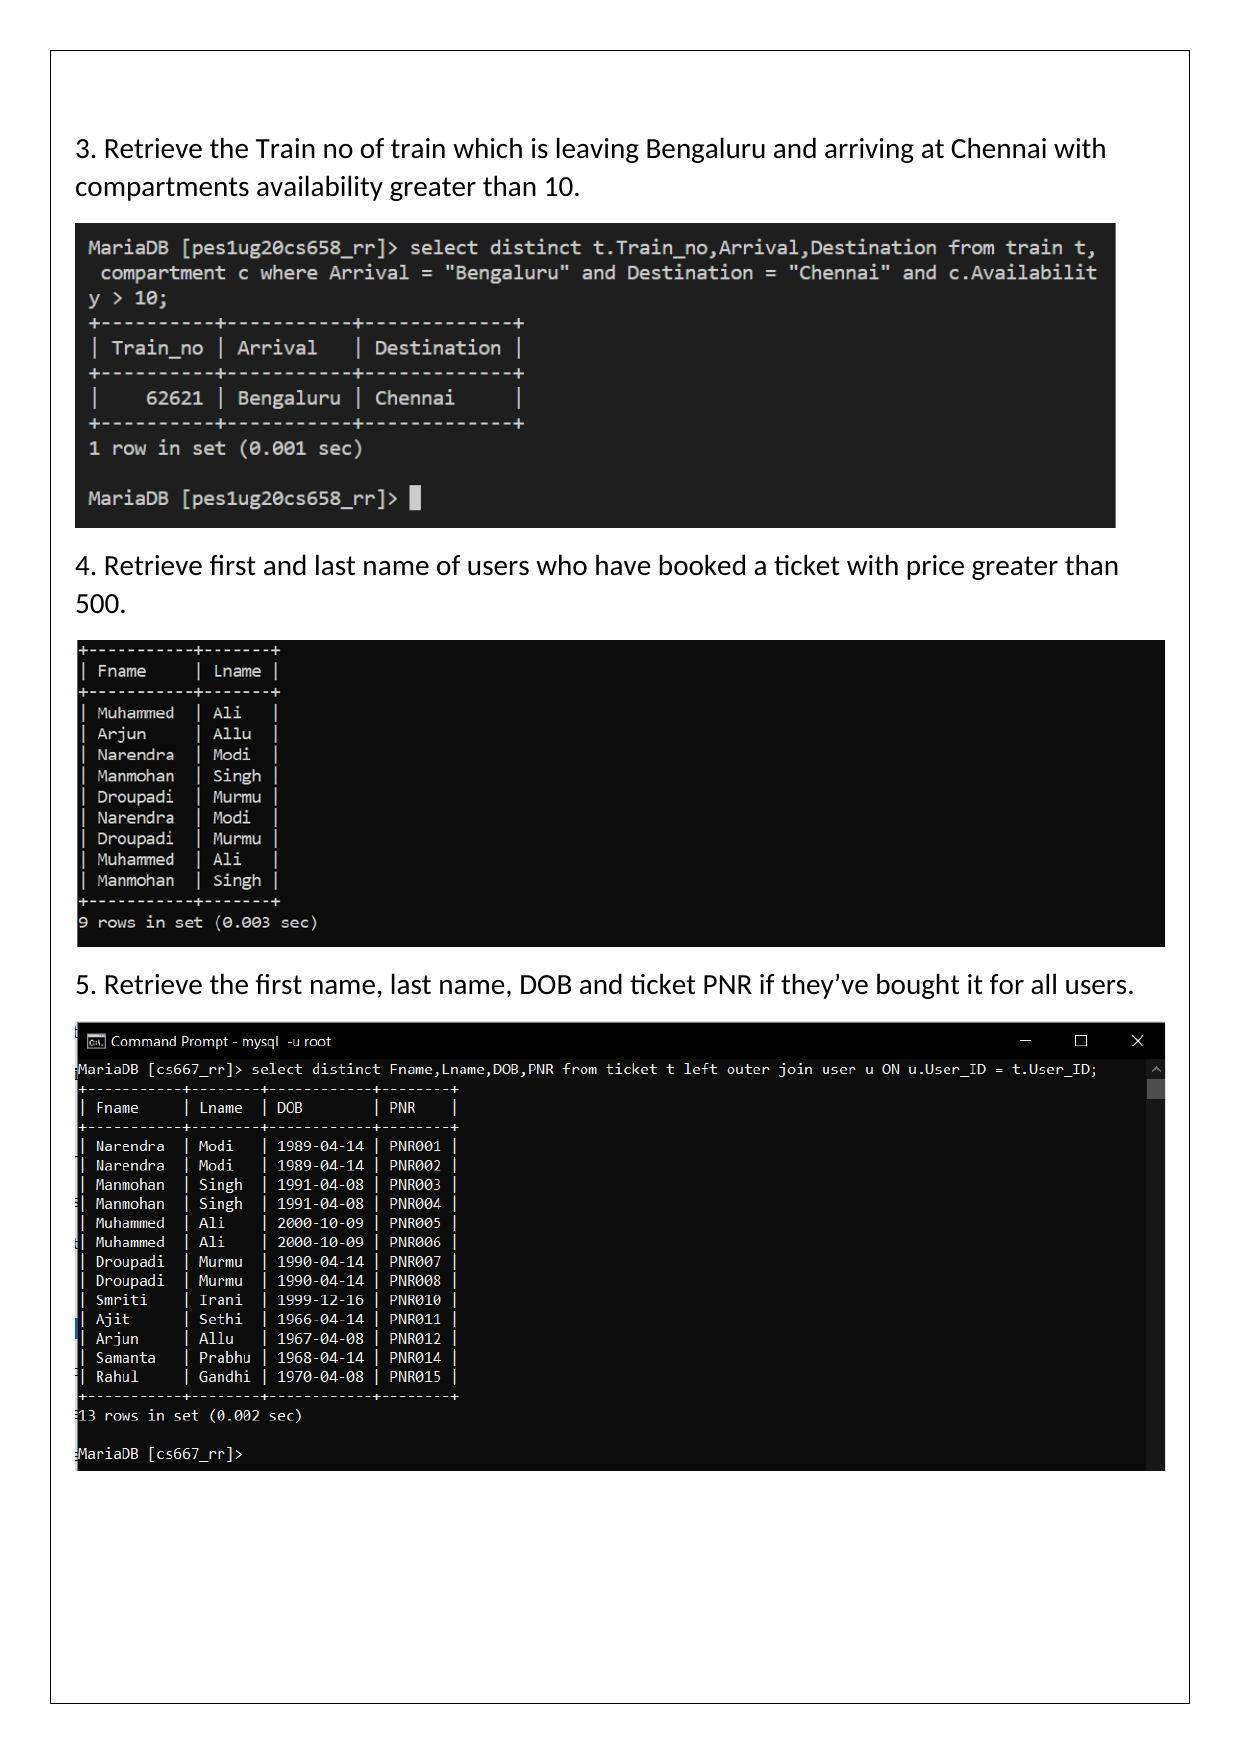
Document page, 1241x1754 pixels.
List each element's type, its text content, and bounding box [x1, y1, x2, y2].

picture [75, 640, 1166, 947]
picture [75, 223, 1116, 528]
picture [75, 1021, 1166, 1471]
text 4. Retrieve first and last name of users who have booked a ticket with price greater than 500. [75, 547, 1165, 621]
text 5. Retrieve the first name, last name, DOB and ticket PNR if they’ve bought it for all users. [75, 966, 1165, 1001]
text 3. Retrieve the Train no of train which is leaving Bengaluru and arriving at Chennai with compartments availability greater than 10. [75, 130, 1165, 204]
